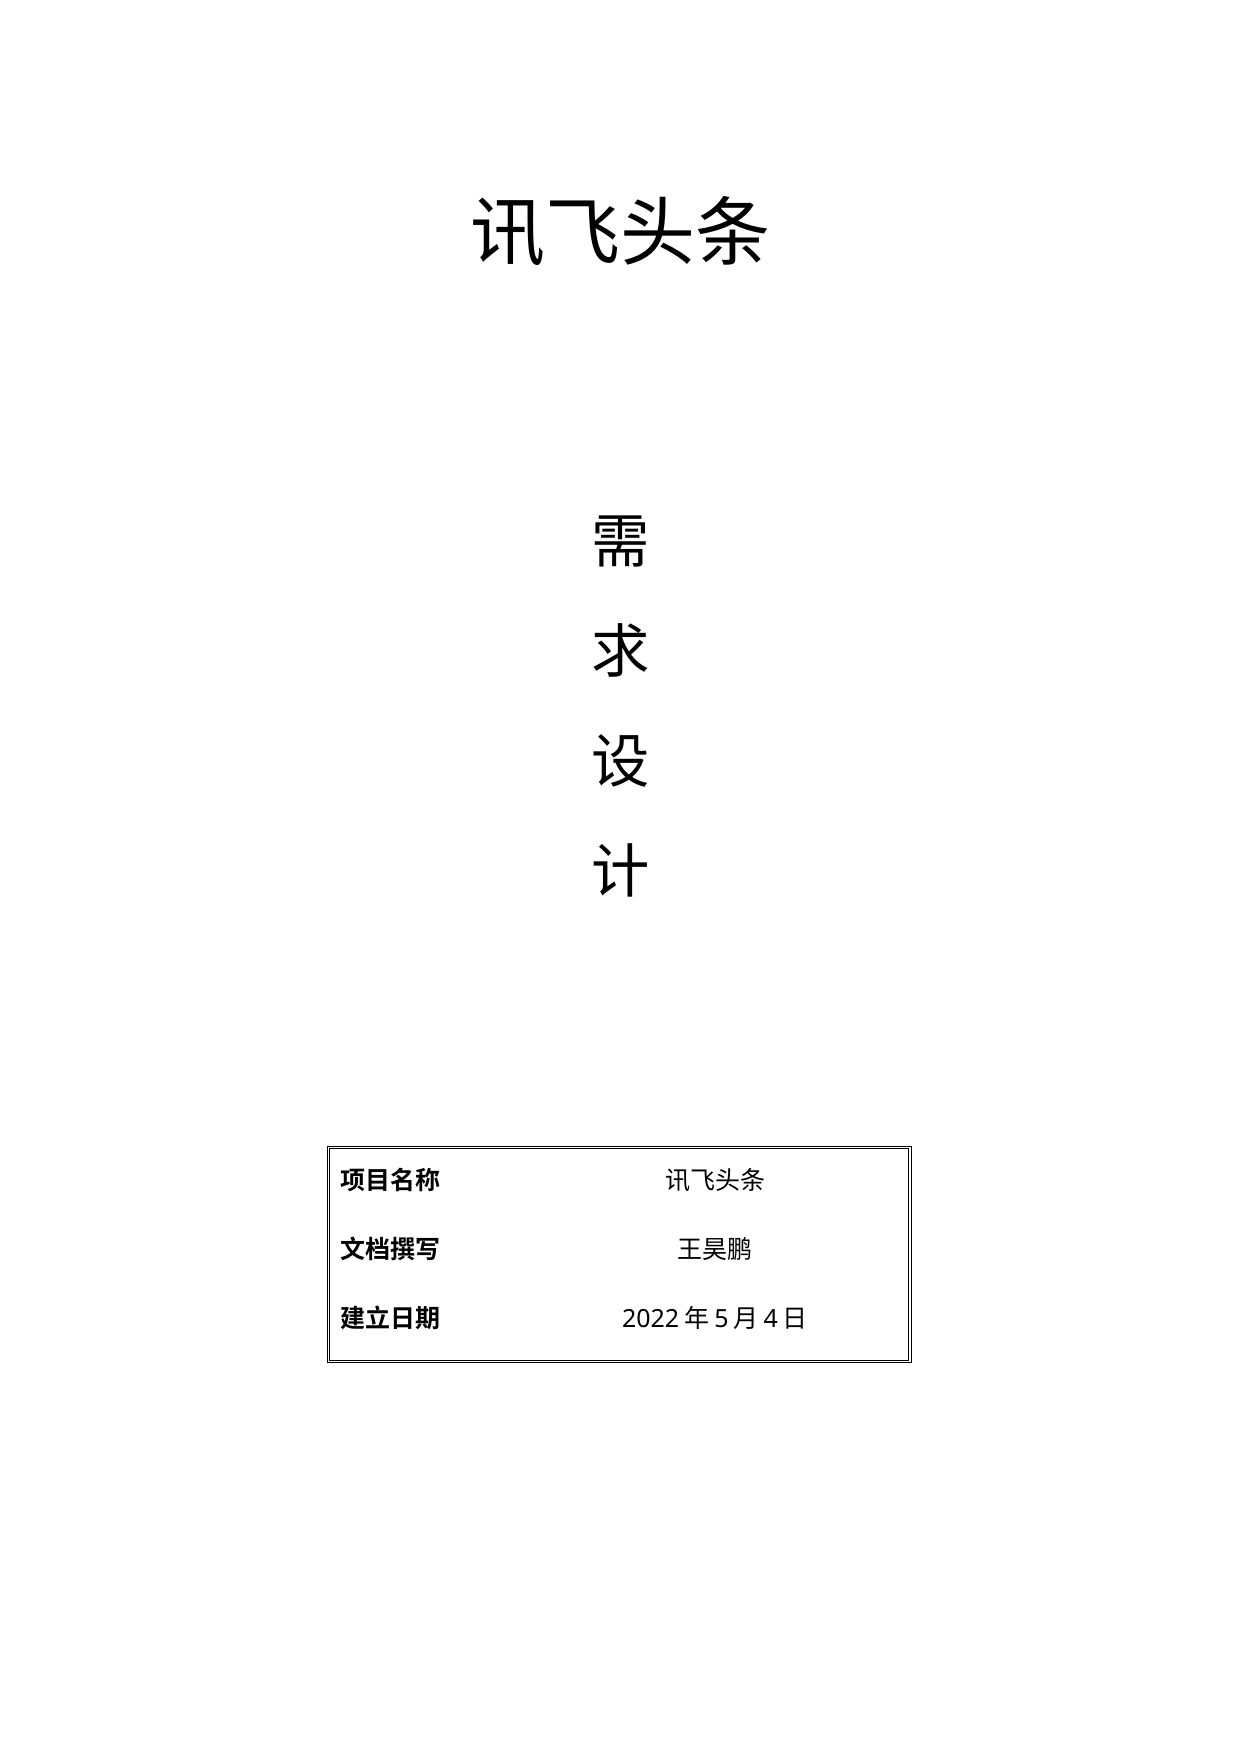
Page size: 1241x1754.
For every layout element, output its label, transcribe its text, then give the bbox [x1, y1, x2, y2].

table_cell 建立日期 [330, 1288, 519, 1360]
table_header 讯飞头条 [520, 1149, 908, 1222]
text 需 [187, 489, 1053, 586]
table_cell 王昊鹏 [520, 1222, 908, 1287]
text 讯飞头条 [187, 162, 1053, 292]
text 设 [187, 709, 1053, 806]
table_cell 文档撰写 [330, 1222, 519, 1287]
table_cell 2022年5月4日 [520, 1288, 908, 1360]
table_header 项目名称 [330, 1149, 519, 1222]
text 计 [187, 819, 1053, 916]
text 求 [187, 599, 1053, 696]
